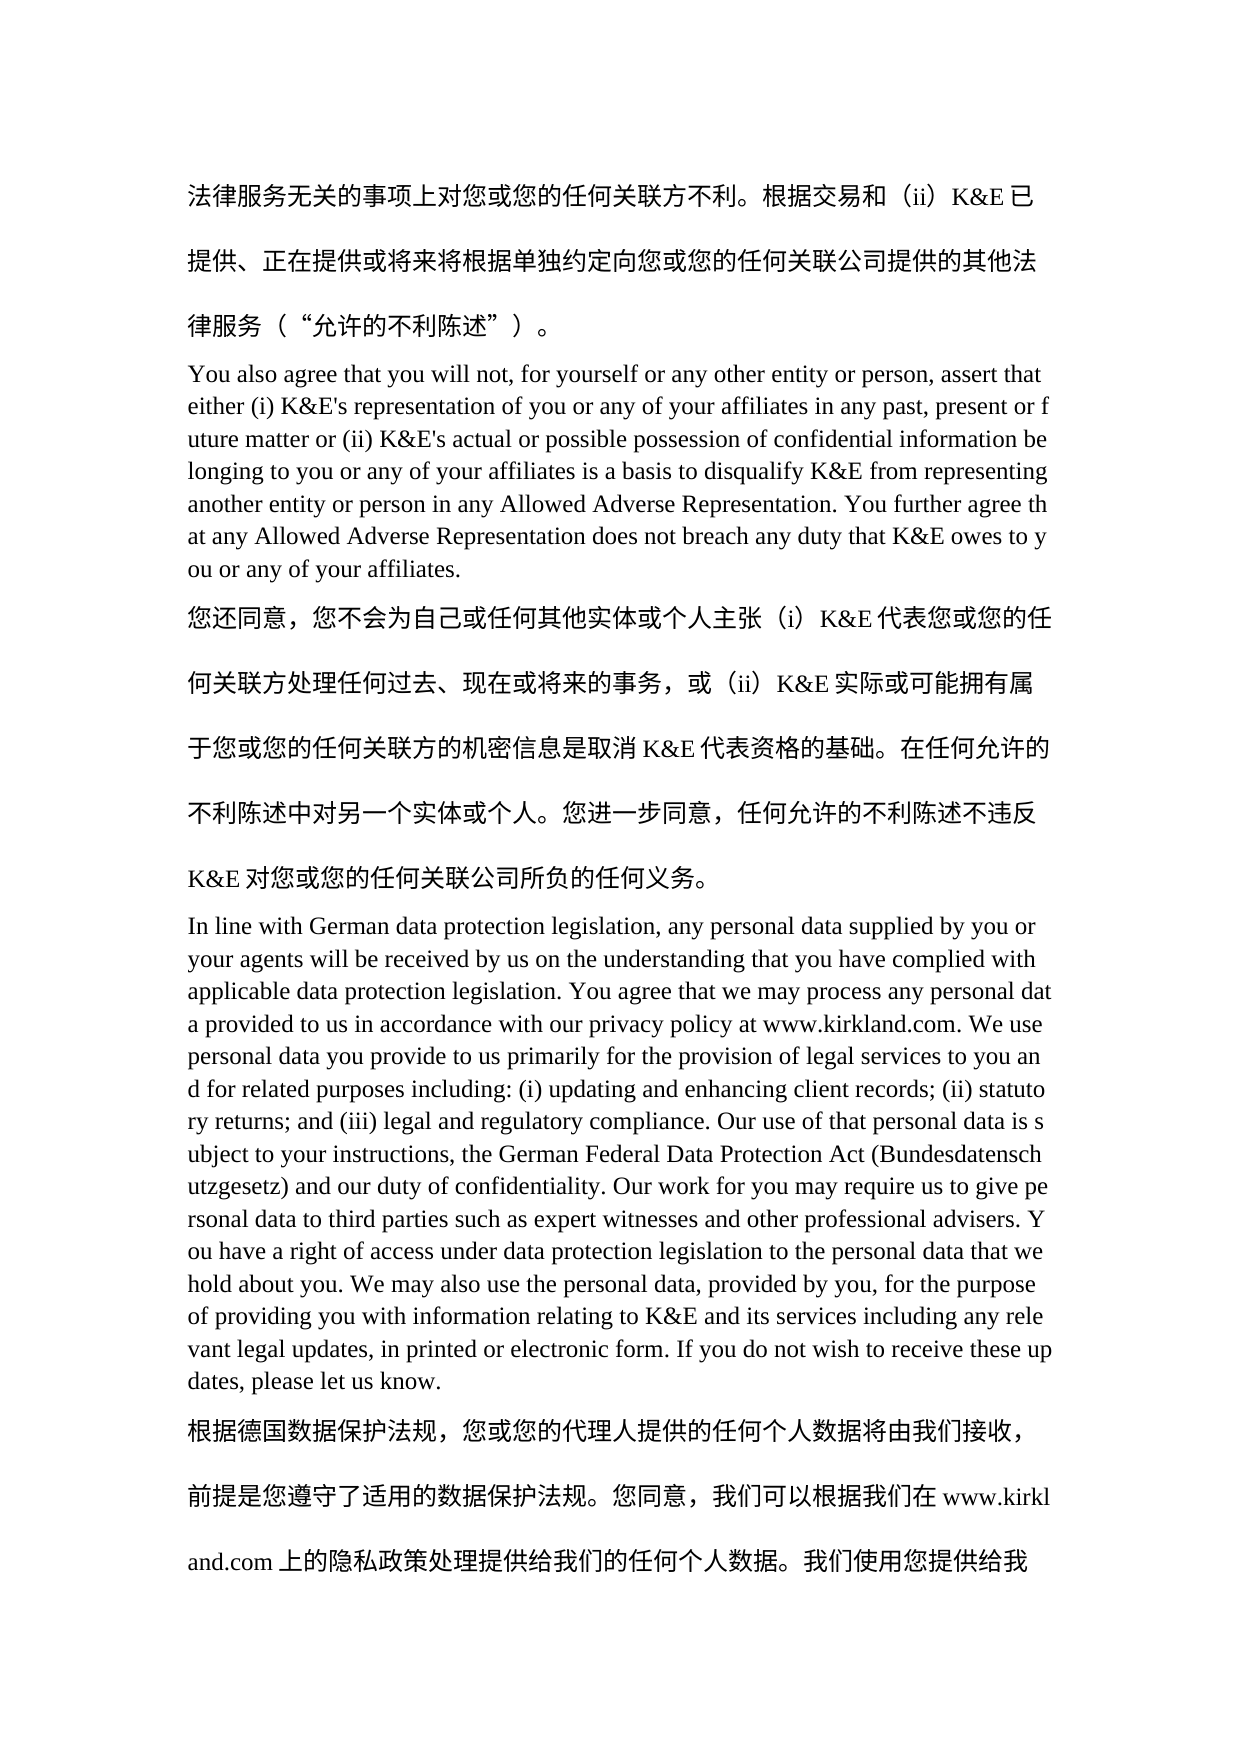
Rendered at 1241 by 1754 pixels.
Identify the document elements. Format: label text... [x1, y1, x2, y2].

text You also agree that you will not, for yourself or any other entity or person, assert that either (i) K&E's representation of you or any of your affiliates in any past, present or future matter or (ii) K&E's actual or possible possession of confidential information belonging to you or any of your affiliates is a basis to disqualify K&E from representing another entity or person in any Allowed Adverse Representation. You further agree that any Allowed Adverse Representation does not breach any duty that K&E owes to you or any of your affiliates. [187, 357, 1053, 584]
text 您还同意，您不会为自己或任何其他实体或个人主张（i）K&E代表您或您的任何关联方处理任何过去、现在或将来的事务，或（ii）K&E实际或可能拥有属于您或您的任何关联方的机密信息是取消K&E代表资格的基础。在任何允许的不利陈述中对另一个实体或个人。您进一步同意，任何允许的不利陈述不违反K&E对您或您的任何关联公司所负的任何义务。 [187, 584, 1053, 909]
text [187, 162, 1053, 357]
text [187, 1397, 1053, 1592]
text In line with German data protection legislation, any personal data supplied by you or your agents will be received by us on the understanding that you have complied with applicable data protection legislation. You agree that we may process any personal data provided to us in accordance with our privacy policy at www.kirkland.com. We use personal data you provide to us primarily for the provision of legal services to you and for related purposes including: (i) updating and enhancing client records; (ii) statutory returns; and (iii) legal and regulatory compliance. Our use of that personal data is subject to your instructions, the German Federal Data Protection Act (Bundesdatenschutzgesetz) and our duty of confidentiality. Our work for you may require us to give personal data to third parties such as expert witnesses and other professional advisers. You have a right of access under data protection legislation to the personal data that we hold about you. We may also use the personal data, provided by you, for the purpose of providing you with information relating to K&E and its services including any relevant legal updates, in printed or electronic form. If you do not wish to receive these updates, please let us know. [187, 909, 1053, 1397]
